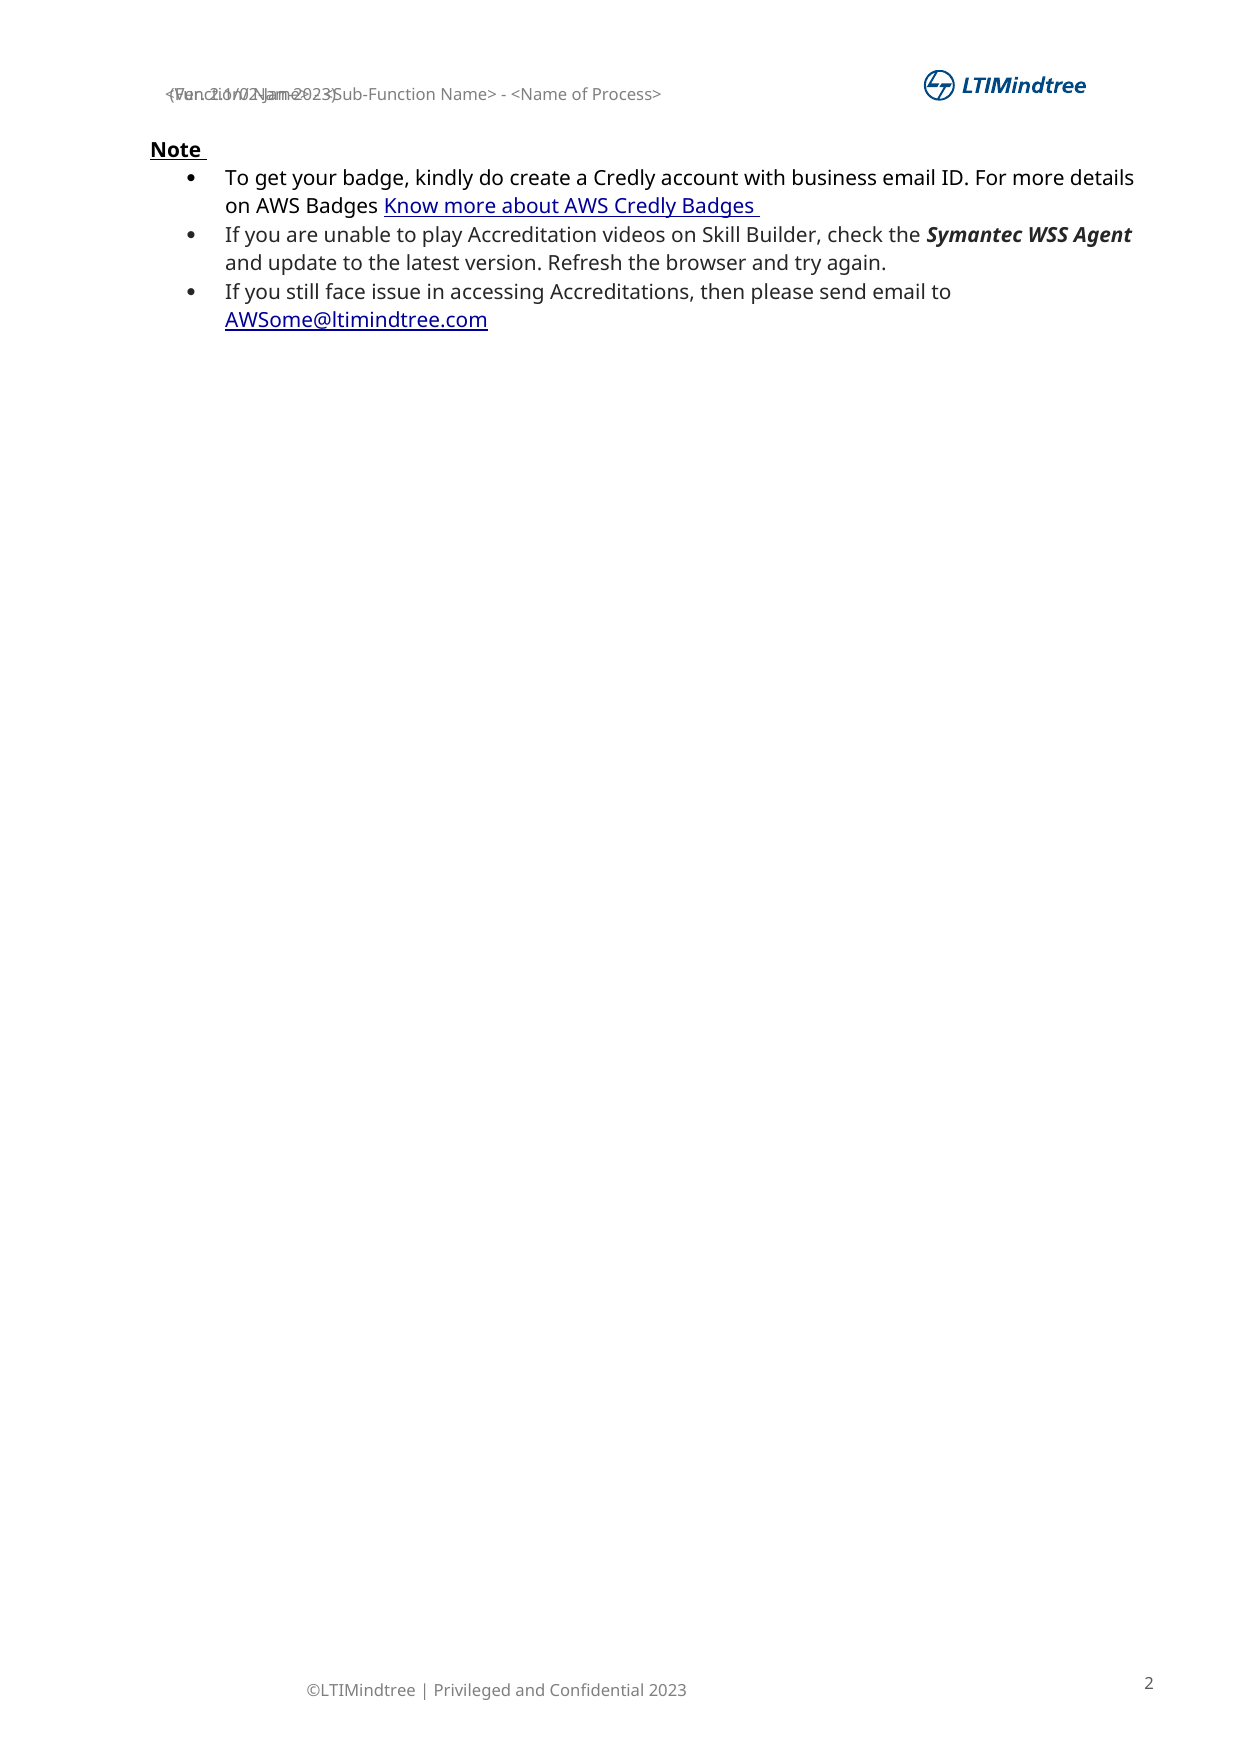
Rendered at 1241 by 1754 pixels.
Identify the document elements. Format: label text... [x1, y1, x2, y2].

list Note [150, 135, 1154, 163]
list If you are unable to play Accreditation videos on Skill Builder, check the Symantec WSS Agent and update to the latest version. Refresh the browser and try again. [187, 220, 1154, 277]
list To get your badge, kindly do create a Credly account with business email ID. For more details on AWS Badges Know more about AWS Credly Badges [187, 163, 1154, 220]
list If you still face issue in accessing Accreditations, then please send email to AWSome@ltimindtree.com [187, 277, 1154, 334]
